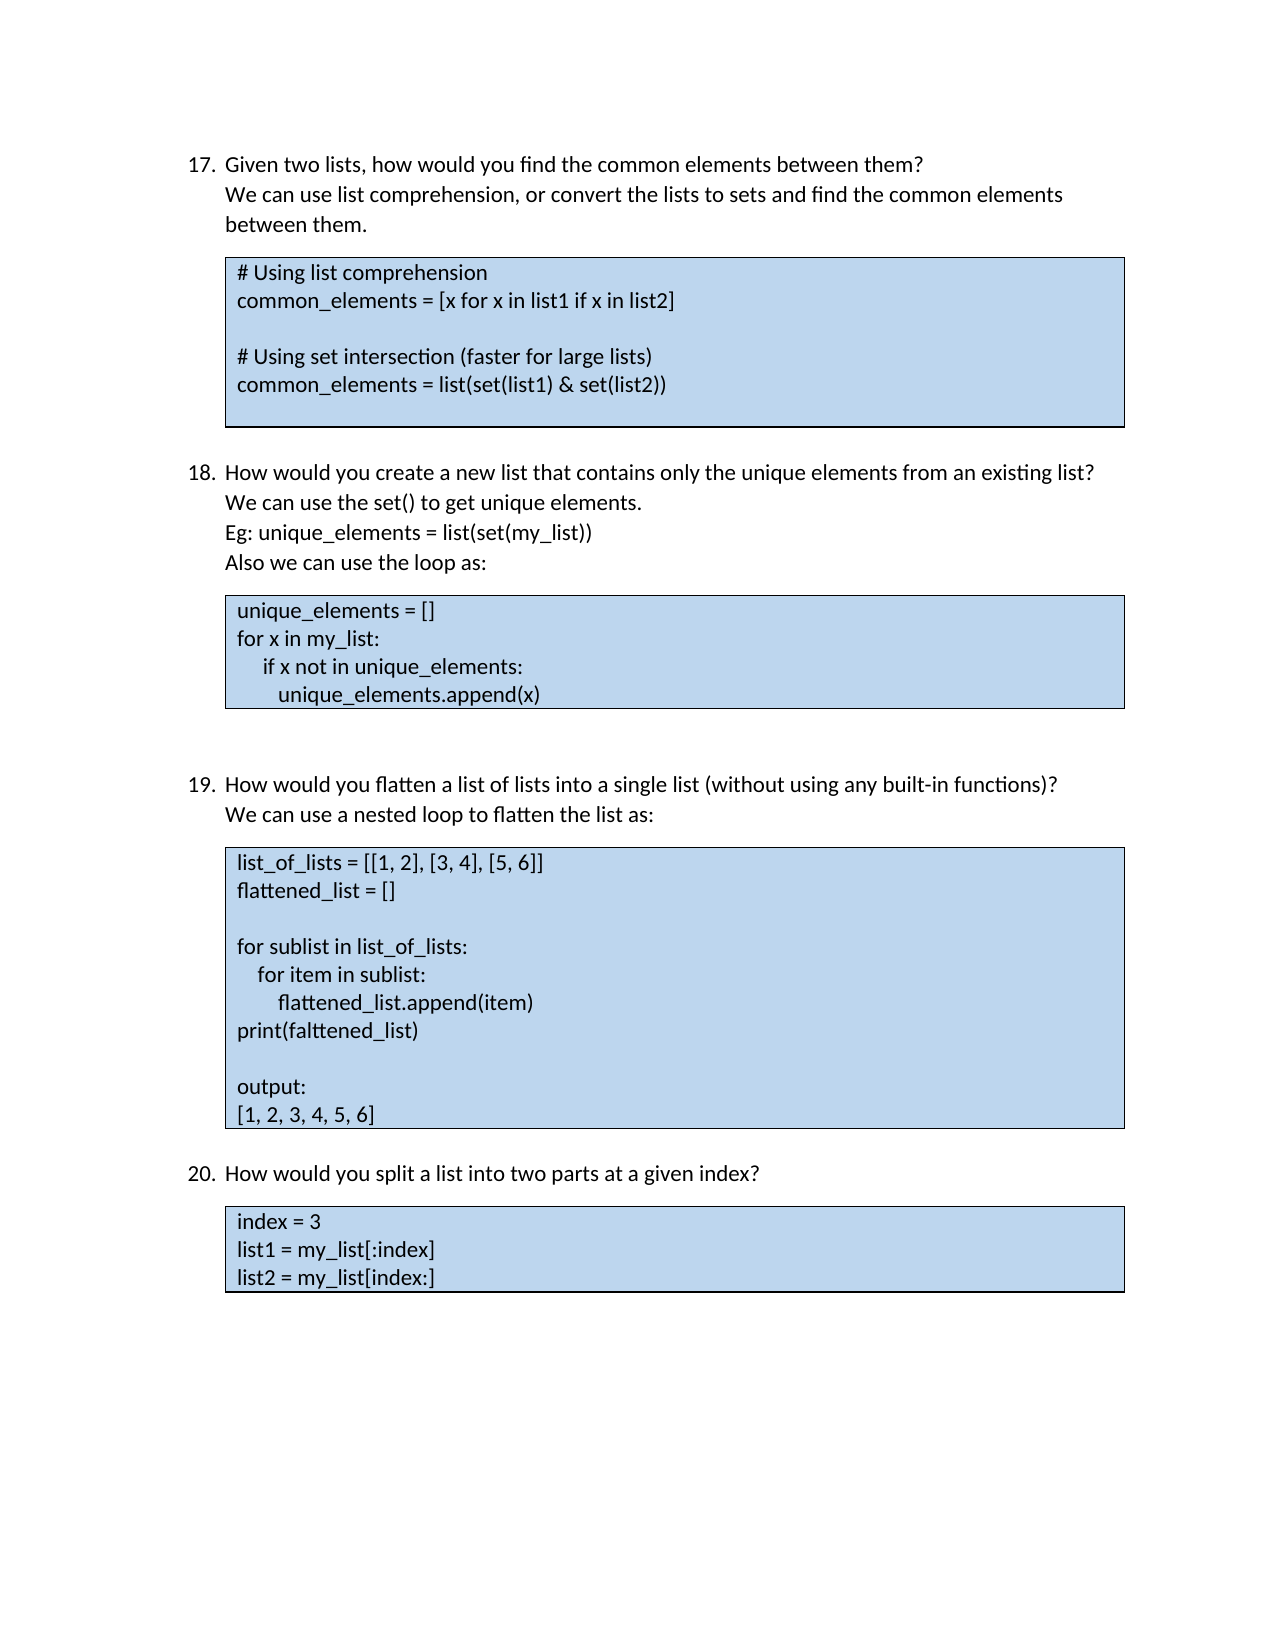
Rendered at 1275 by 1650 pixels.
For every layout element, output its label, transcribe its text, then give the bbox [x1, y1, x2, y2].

table_header list_of_lists = [[1, 2], [3, 4], [5, 6]] flattened_list = [] for sublist in list_of_lists: for item in sublist: flattened_list.append(item) print(falttened_list) output: [1, 2, 3, 4, 5, 6] [226, 848, 1124, 1128]
list Also we can use the loop as: [225, 548, 1125, 576]
table_header unique_elements = [] for x in my_list: if x not in unique_elements: unique_elements.append(x) [226, 596, 1124, 708]
list We can use list comprehension, or convert the lists to sets and find the common elements between them. [225, 180, 1125, 238]
list How would you create a new list that contains only the unique elements from an existing list? [187, 458, 1125, 486]
list How would you flatten a list of lists into a single list (without using any built-in functions)? [187, 770, 1125, 798]
table_header # Using list comprehension common_elements = [x for x in list1 if x in list2] # Using set intersection (faster for large lists) common_elements = list(set(list1) & set(list2)) [226, 258, 1124, 426]
list We can use the set() to get unique elements. [225, 488, 1125, 516]
list Eg: unique_elements = list(set(my_list)) [225, 518, 1125, 546]
list We can use a nested loop to flatten the list as: [225, 800, 1125, 828]
table_header index = 3 list1 = my_list[:index] list2 = my_list[index:] [226, 1207, 1124, 1291]
list Given two lists, how would you find the common elements between them? [187, 150, 1125, 178]
list How would you split a list into two parts at a given index? [187, 1159, 1125, 1187]
